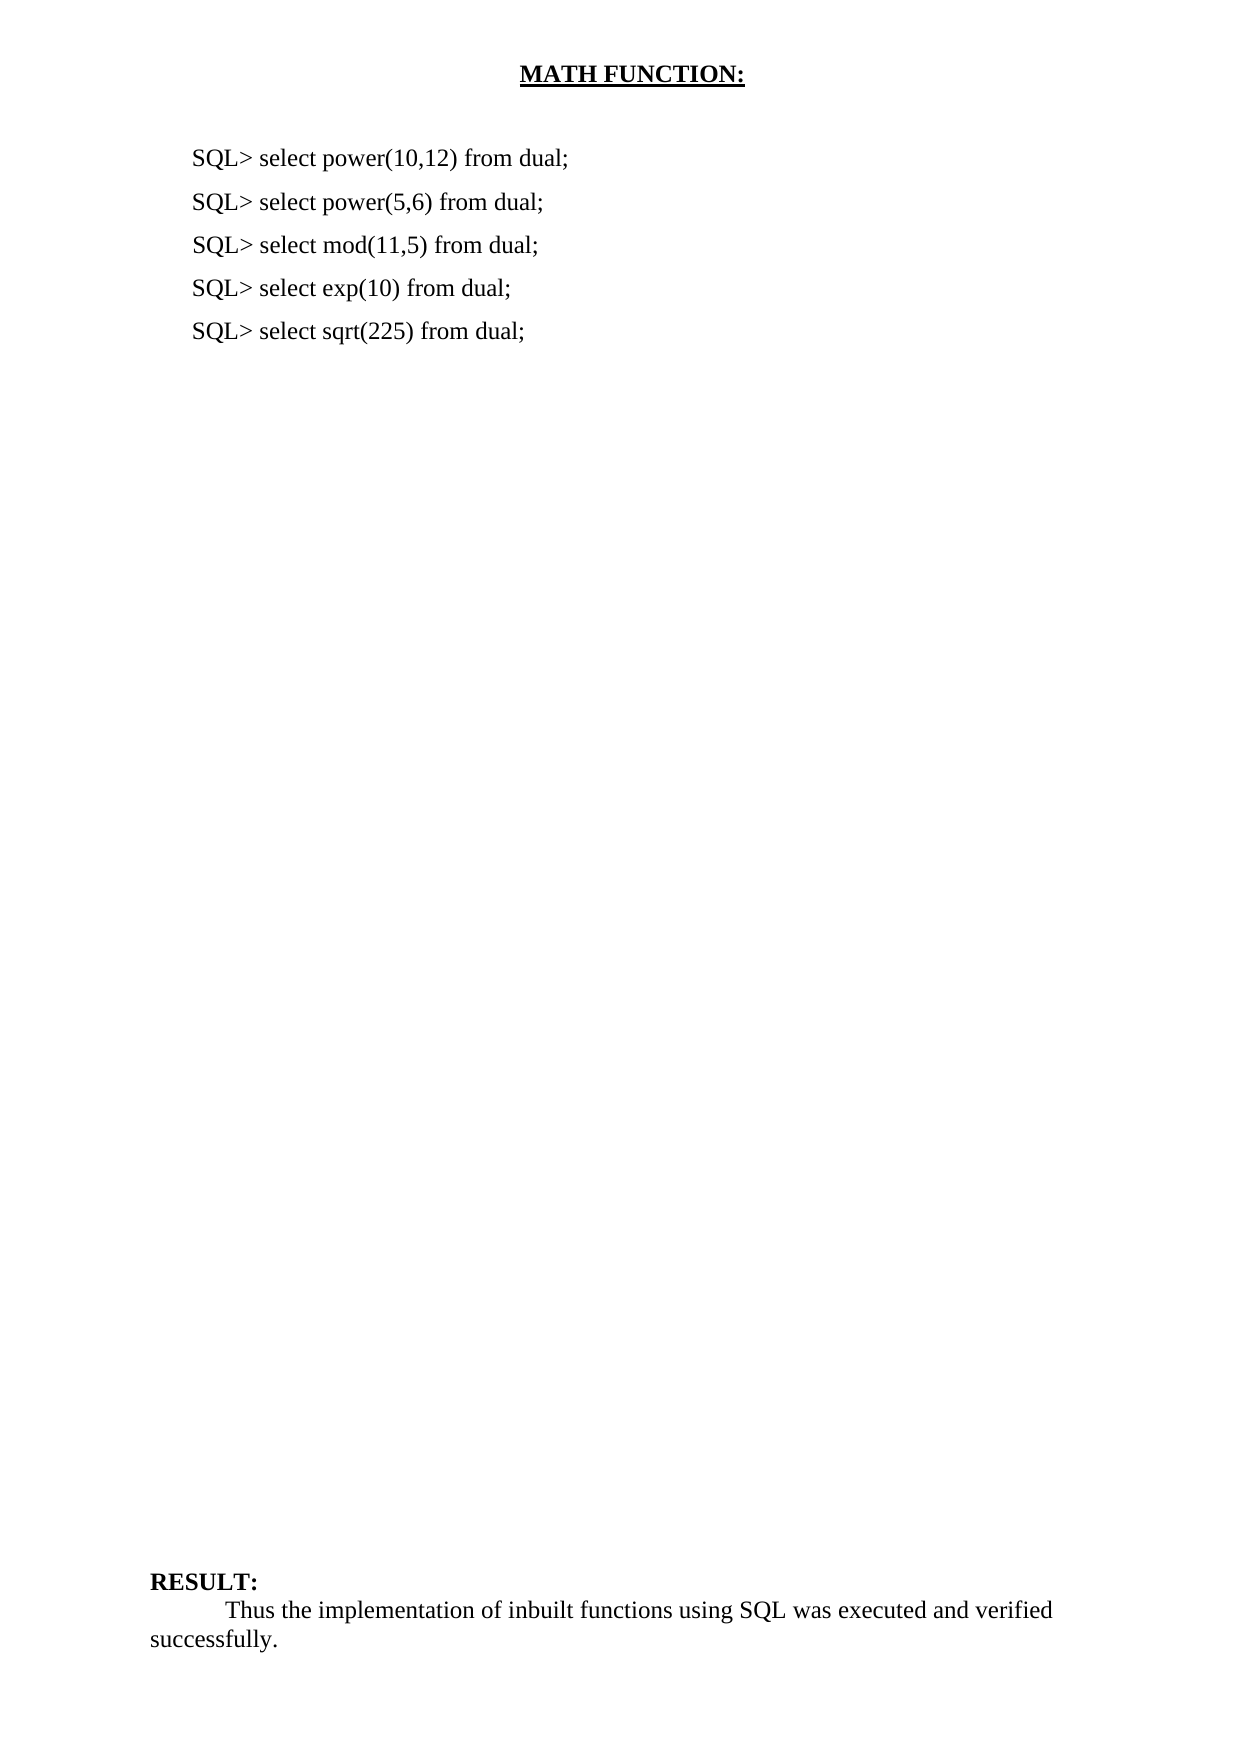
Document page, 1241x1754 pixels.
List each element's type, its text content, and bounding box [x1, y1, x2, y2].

text Thus the implementation of inbuilt functions using SQL was executed and verified successfully. [150, 1595, 1090, 1653]
text SQL> select mod(11,5) from dual; [192, 230, 1089, 258]
text SQL> select power(5,6) from dual; [192, 187, 1090, 215]
text SQL> select sqrt(225) from dual; [192, 316, 1090, 345]
text RESULT: [150, 1567, 1090, 1595]
text SQL> select power(10,12) from dual; [192, 143, 1090, 172]
text MATH FUNCTION: [470, 59, 794, 88]
text SQL> select exp(10) from dual; [192, 273, 1090, 302]
